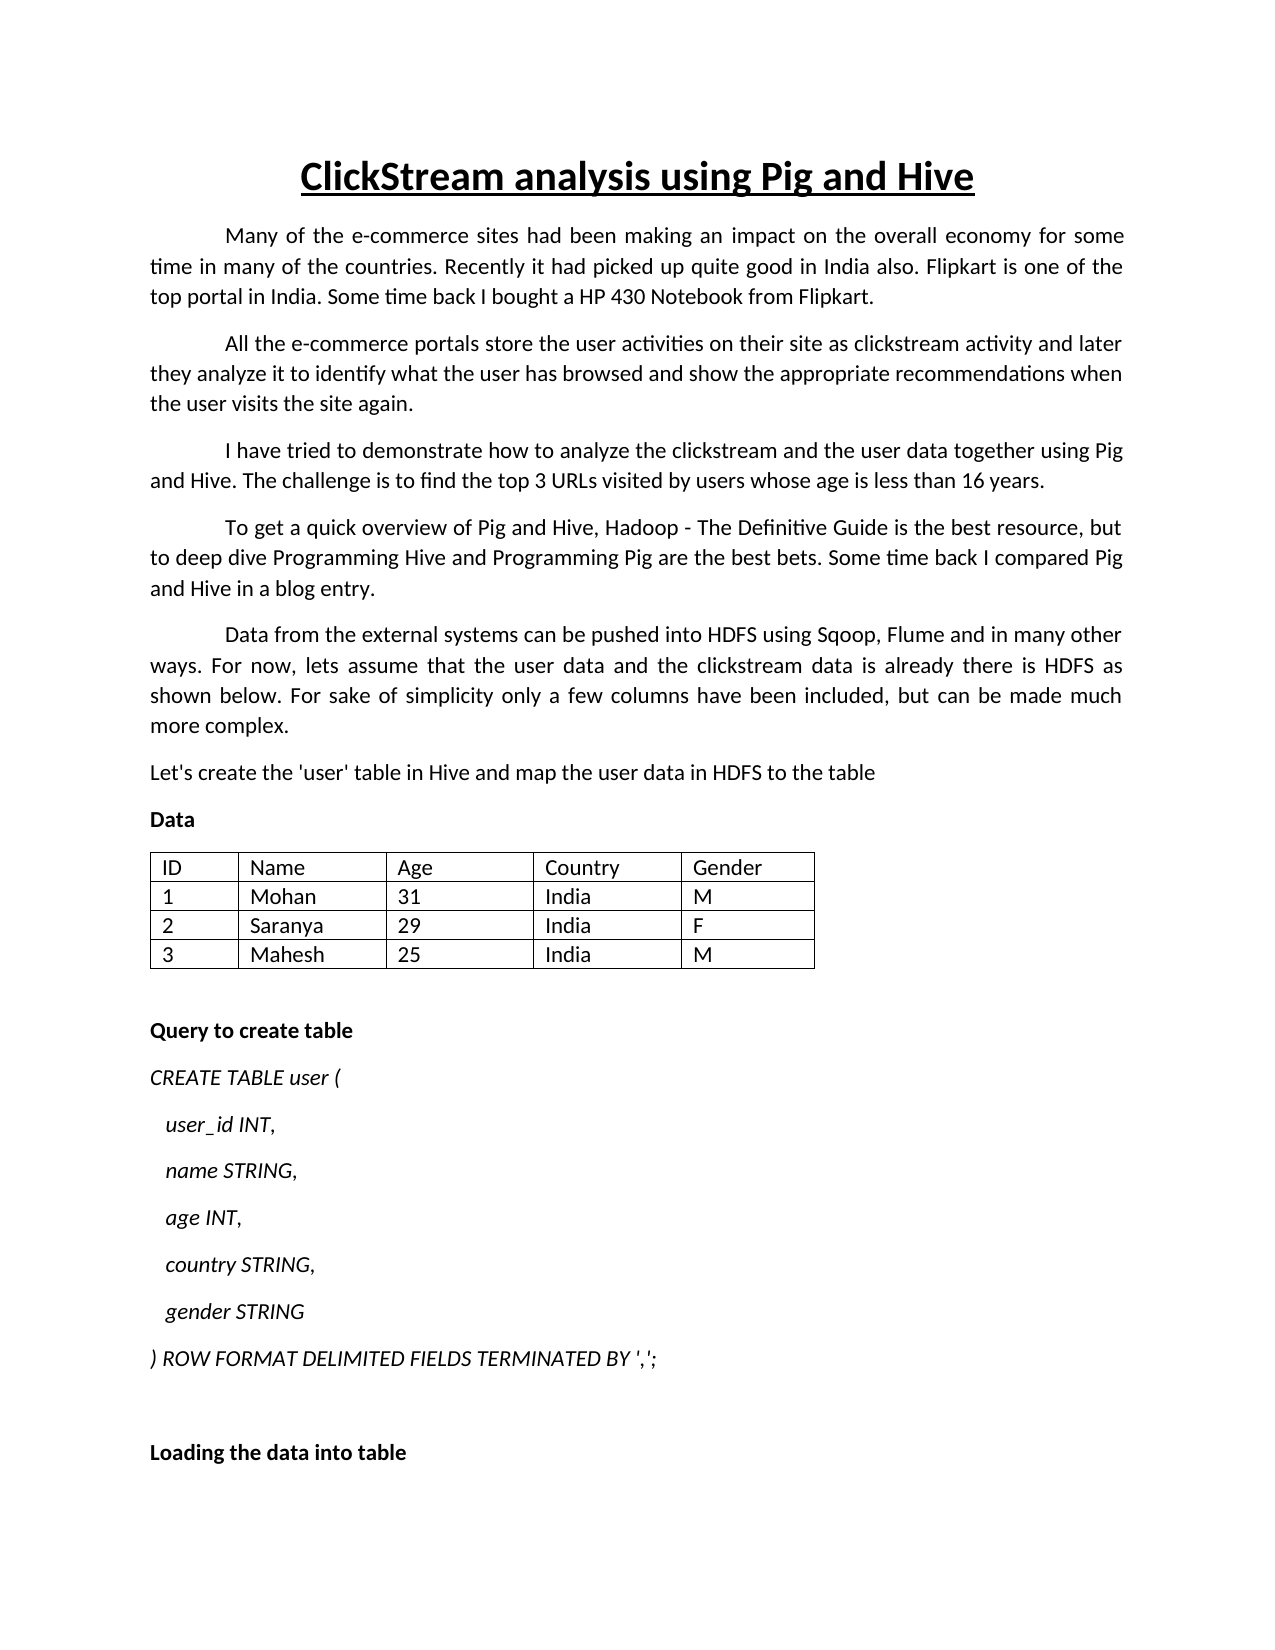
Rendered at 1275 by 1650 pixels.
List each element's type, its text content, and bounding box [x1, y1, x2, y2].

text Data [150, 805, 1125, 833]
text country STRING, [150, 1250, 1125, 1278]
text To get a quick overview of Pig and Hive, Hadoop - The Definitive Guide is the best resource, but to deep dive Programming Hive and Programming Pig are the best bets. Some time back I compared Pig and Hive in a blog entry. [150, 513, 1125, 602]
text CREATE TABLE user ( [150, 1063, 1125, 1091]
table_cell 31 [387, 882, 533, 910]
text I have tried to demonstrate how to analyze the clickstream and the user data together using Pig and Hive. The challenge is to find the top 3 URLs visited by users whose age is less than 16 years. [150, 436, 1125, 494]
text Query to create table [150, 1016, 1125, 1044]
table_cell 25 [387, 940, 533, 968]
table_header Gender [682, 853, 814, 881]
text user_id INT, [150, 1110, 1125, 1138]
table_cell Saranya [239, 911, 386, 939]
table_cell India [534, 940, 681, 968]
text ) ROW FORMAT DELIMITED FIELDS TERMINATED BY ','; [150, 1344, 1125, 1372]
table_cell 3 [151, 940, 238, 968]
table_header Country [534, 853, 681, 881]
table_cell Mohan [239, 882, 386, 910]
text Data from the external systems can be pushed into HDFS using Sqoop, Flume and in many other ways. For now, lets assume that the user data and the clickstream data is already there is HDFS as shown below. For sake of simplicity only a few columns have been included, but can be made much more complex. [150, 621, 1125, 739]
table_cell India [534, 882, 681, 910]
table_cell F [682, 911, 814, 939]
table_cell 1 [151, 882, 238, 910]
text ClickStream analysis using Pig and Hive [150, 150, 1125, 201]
text Loading the data into table [150, 1438, 1125, 1466]
text gender STRING [150, 1297, 1125, 1325]
table_cell 2 [151, 911, 238, 939]
table_cell 29 [387, 911, 533, 939]
table_cell Mahesh [239, 940, 386, 968]
text Let's create the 'user' table in Hive and map the user data in HDFS to the table [150, 758, 1125, 786]
table_cell M [682, 940, 814, 968]
table_header Age [387, 853, 533, 881]
table_header Name [239, 853, 386, 881]
table_cell India [534, 911, 681, 939]
text age INT, [150, 1203, 1125, 1231]
text All the e-commerce portals store the user activities on their site as clickstream activity and later they analyze it to identify what the user has browsed and show the appropriate recommendations when the user visits the site again. [150, 329, 1125, 417]
text name STRING, [150, 1157, 1125, 1184]
table_header ID [151, 853, 238, 881]
table_cell M [682, 882, 814, 910]
text Many of the e-commerce sites had been making an impact on the overall economy for some time in many of the countries. Recently it had picked up quite good in India also. Flipkart is one of the top portal in India. Some time back I bought a HP 430 Notebook from Flipkart. [150, 222, 1125, 310]
